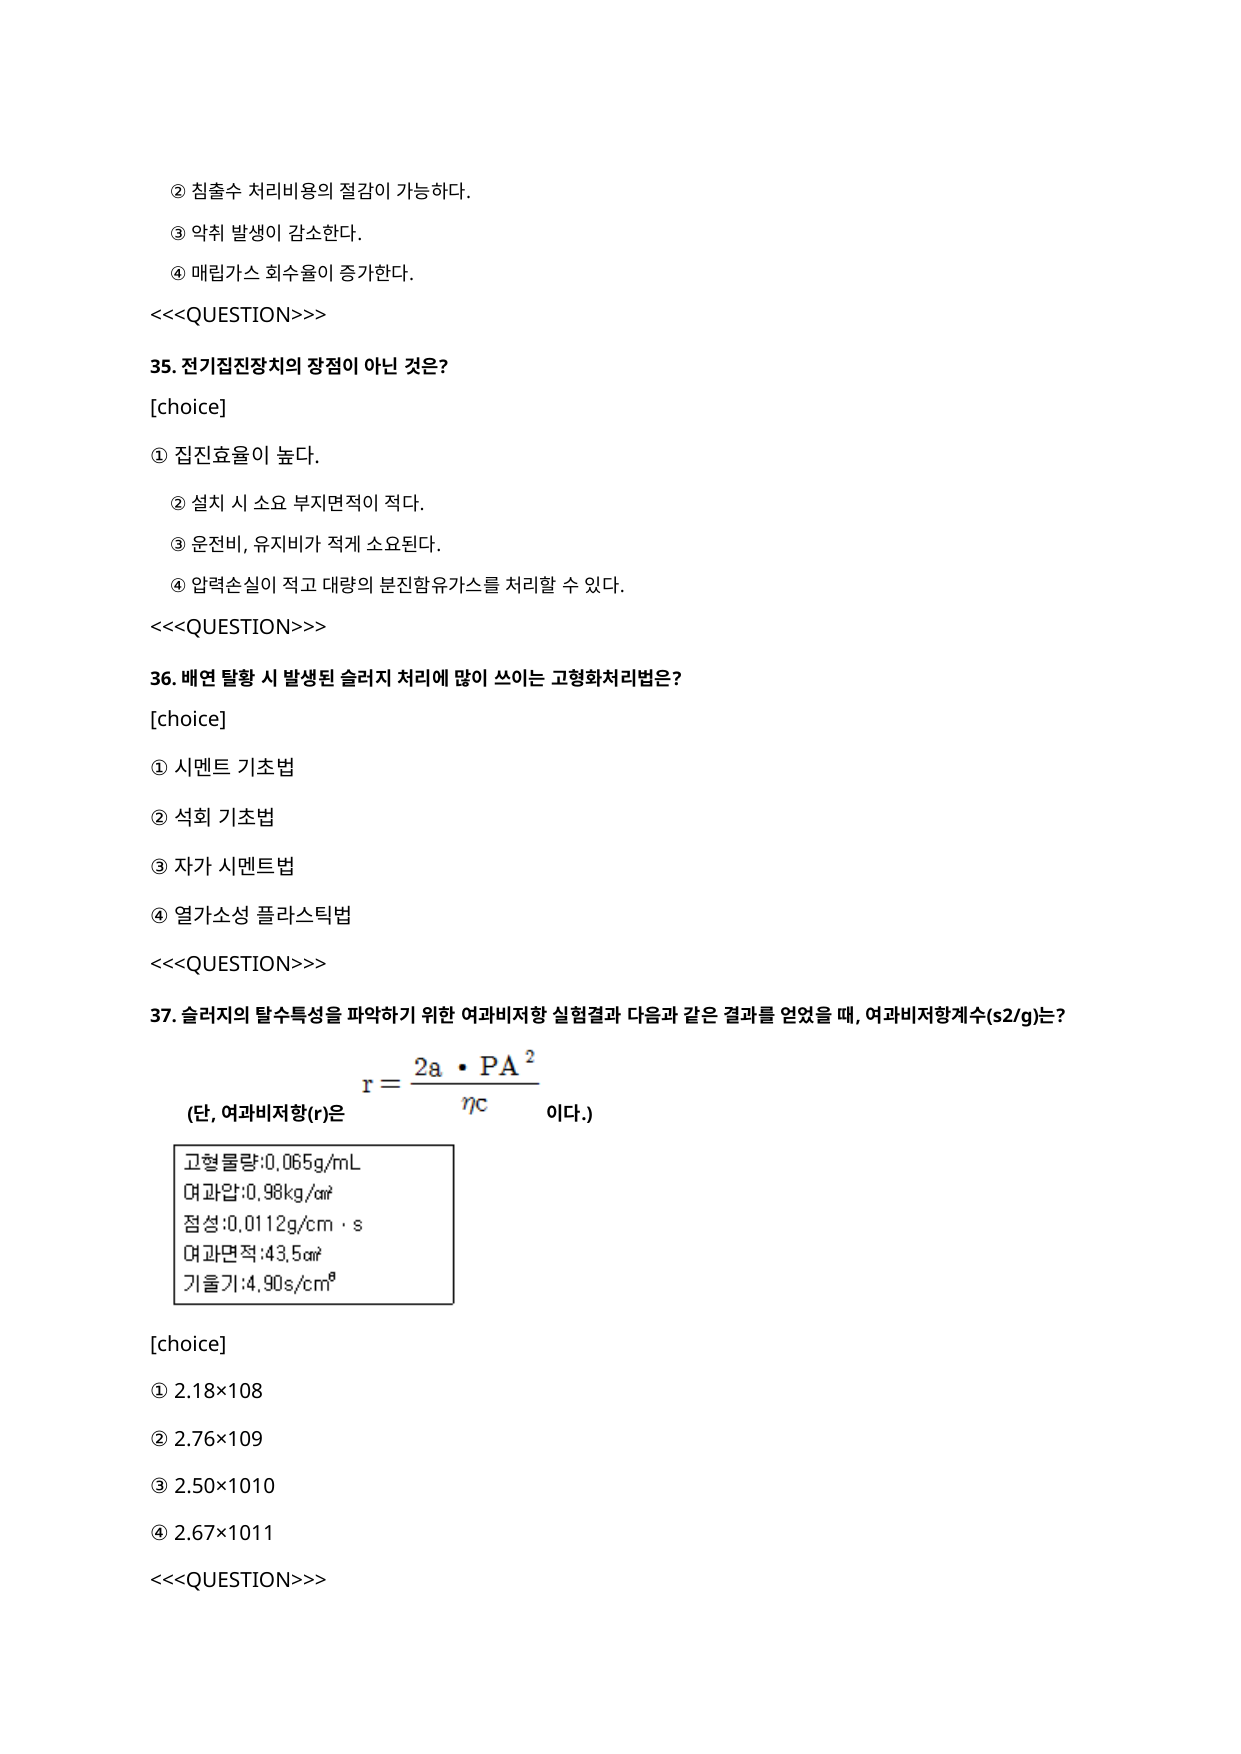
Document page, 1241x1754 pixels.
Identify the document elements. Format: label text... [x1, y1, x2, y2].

text ④ 매립가스 회수율이 증가한다. [150, 259, 1090, 286]
text 37. 슬러지의 탈수특성을 파악하기 위한 여과비저항 실험결과 다음과 같은 결과를 얻었을 때, 여과비저항계수(s2/g)는? (단, 여과비저항(r)은 이다.) [150, 1001, 1090, 1127]
text ② 2.76×109 [150, 1424, 1090, 1452]
text 35. 전기집진장치의 장점이 아닌 것은? [150, 351, 1090, 379]
text ② 석회 기초법 [150, 801, 1090, 831]
text 36. 배연 탈황 시 발생된 슬러지 처리에 많이 쓰이는 고형화처리법은? [150, 663, 1090, 691]
text ③ 악취 발생이 감소한다. [150, 218, 1090, 245]
text [choice] [150, 1329, 1090, 1358]
text ④ 2.67×1011 [150, 1518, 1090, 1547]
picture [350, 1033, 541, 1121]
text ③ 자가 시멘트법 [150, 850, 1090, 881]
text ④ 열가소성 플라스틱법 [150, 900, 1090, 930]
text ② 설치 시 소요 부지면적이 적다. [150, 489, 1090, 516]
text ③ 운전비, 유지비가 적게 소요된다. [150, 530, 1090, 557]
text <<<QUESTION>>> [150, 300, 1090, 328]
text <<<QUESTION>>> [150, 612, 1090, 640]
text ① 집진효율이 높다. [150, 440, 1090, 470]
text ③ 2.50×1010 [150, 1471, 1090, 1499]
text [choice] [150, 392, 1090, 421]
text ② 침출수 처리비용의 절감이 가능하다. [150, 177, 1090, 204]
text <<<QUESTION>>> [150, 949, 1090, 977]
text ① 시멘트 기초법 [150, 752, 1090, 782]
picture [169, 1141, 461, 1310]
text ④ 압력손실이 적고 대량의 분진함유가스를 처리할 수 있다. [150, 571, 1090, 598]
text [choice] [150, 704, 1090, 733]
text <<<QUESTION>>> [150, 1566, 1090, 1594]
text ① 2.18×108 [150, 1376, 1090, 1405]
